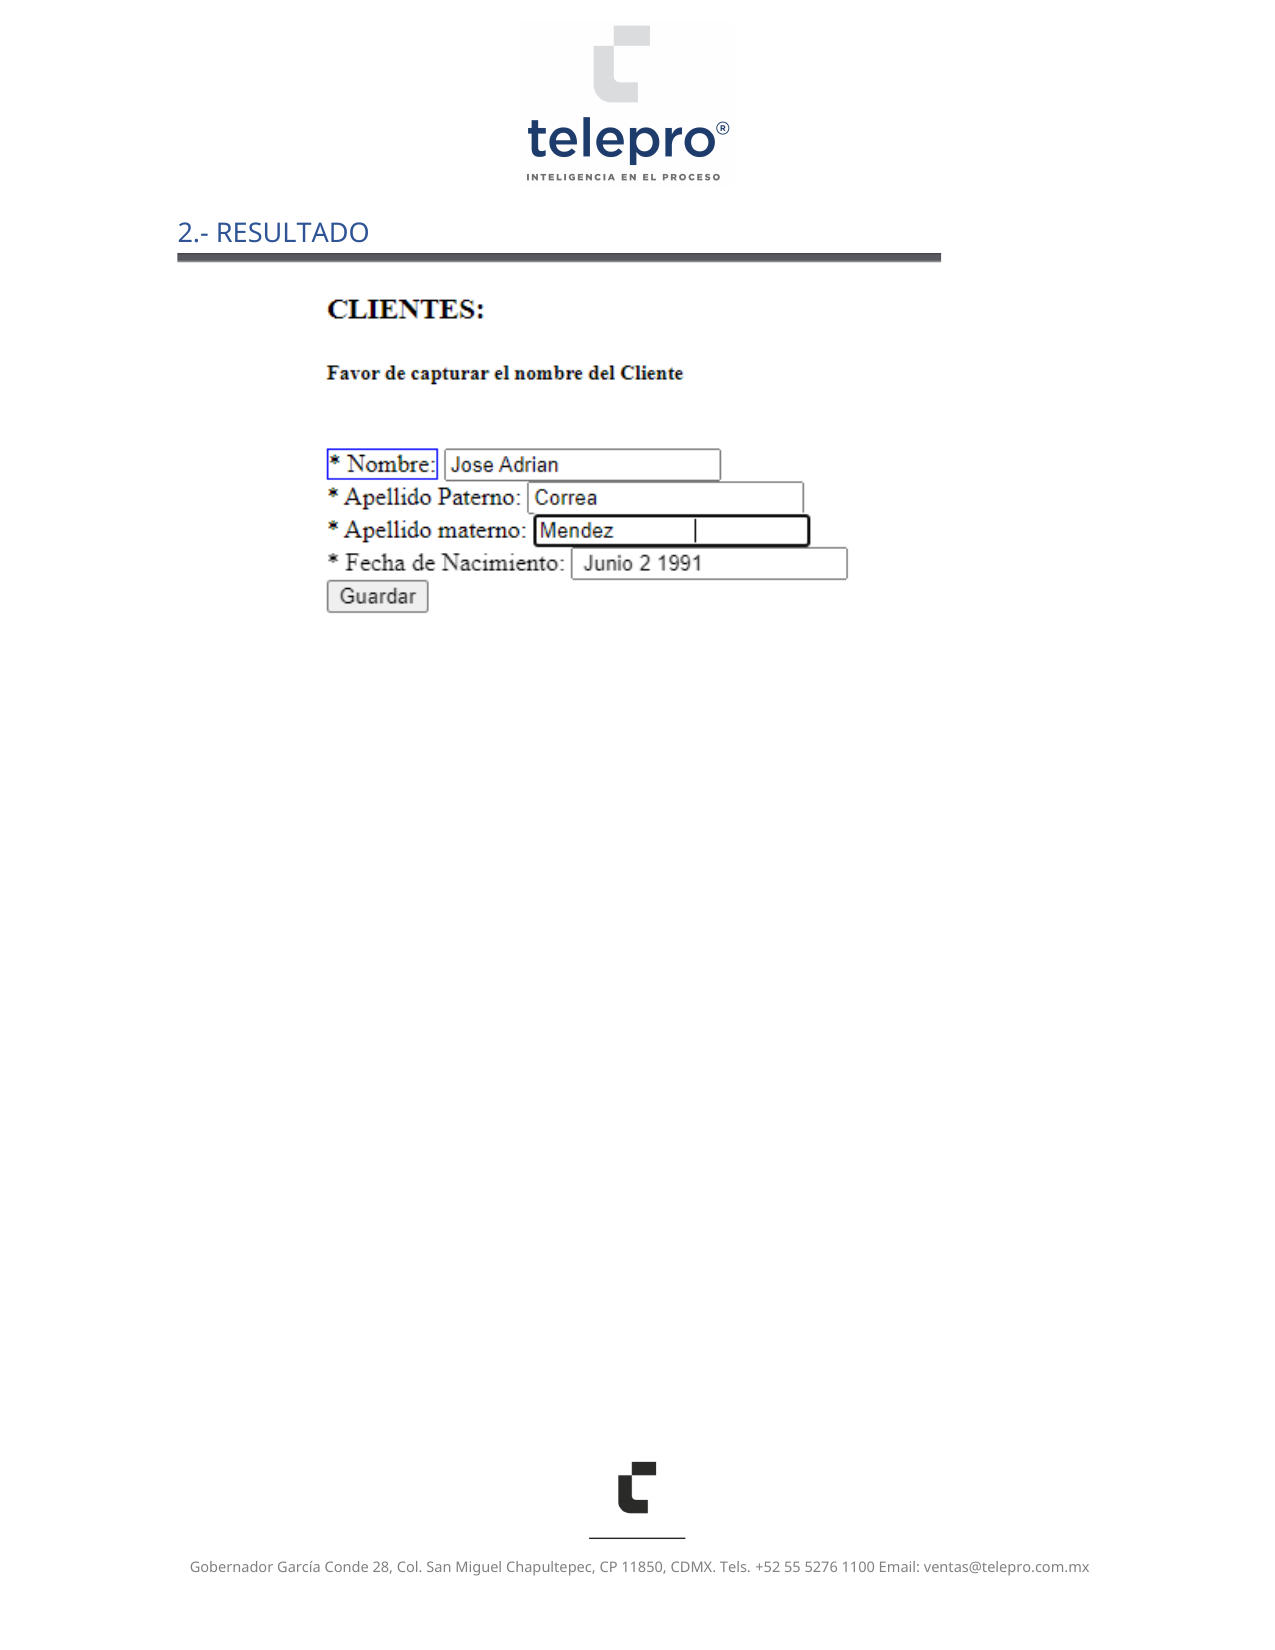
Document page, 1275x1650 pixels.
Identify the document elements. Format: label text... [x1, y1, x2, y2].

picture [521, 20, 734, 188]
subtitle 2.- RESULTADO [177, 214, 1098, 251]
picture [177, 253, 942, 646]
picture [580, 1453, 695, 1545]
